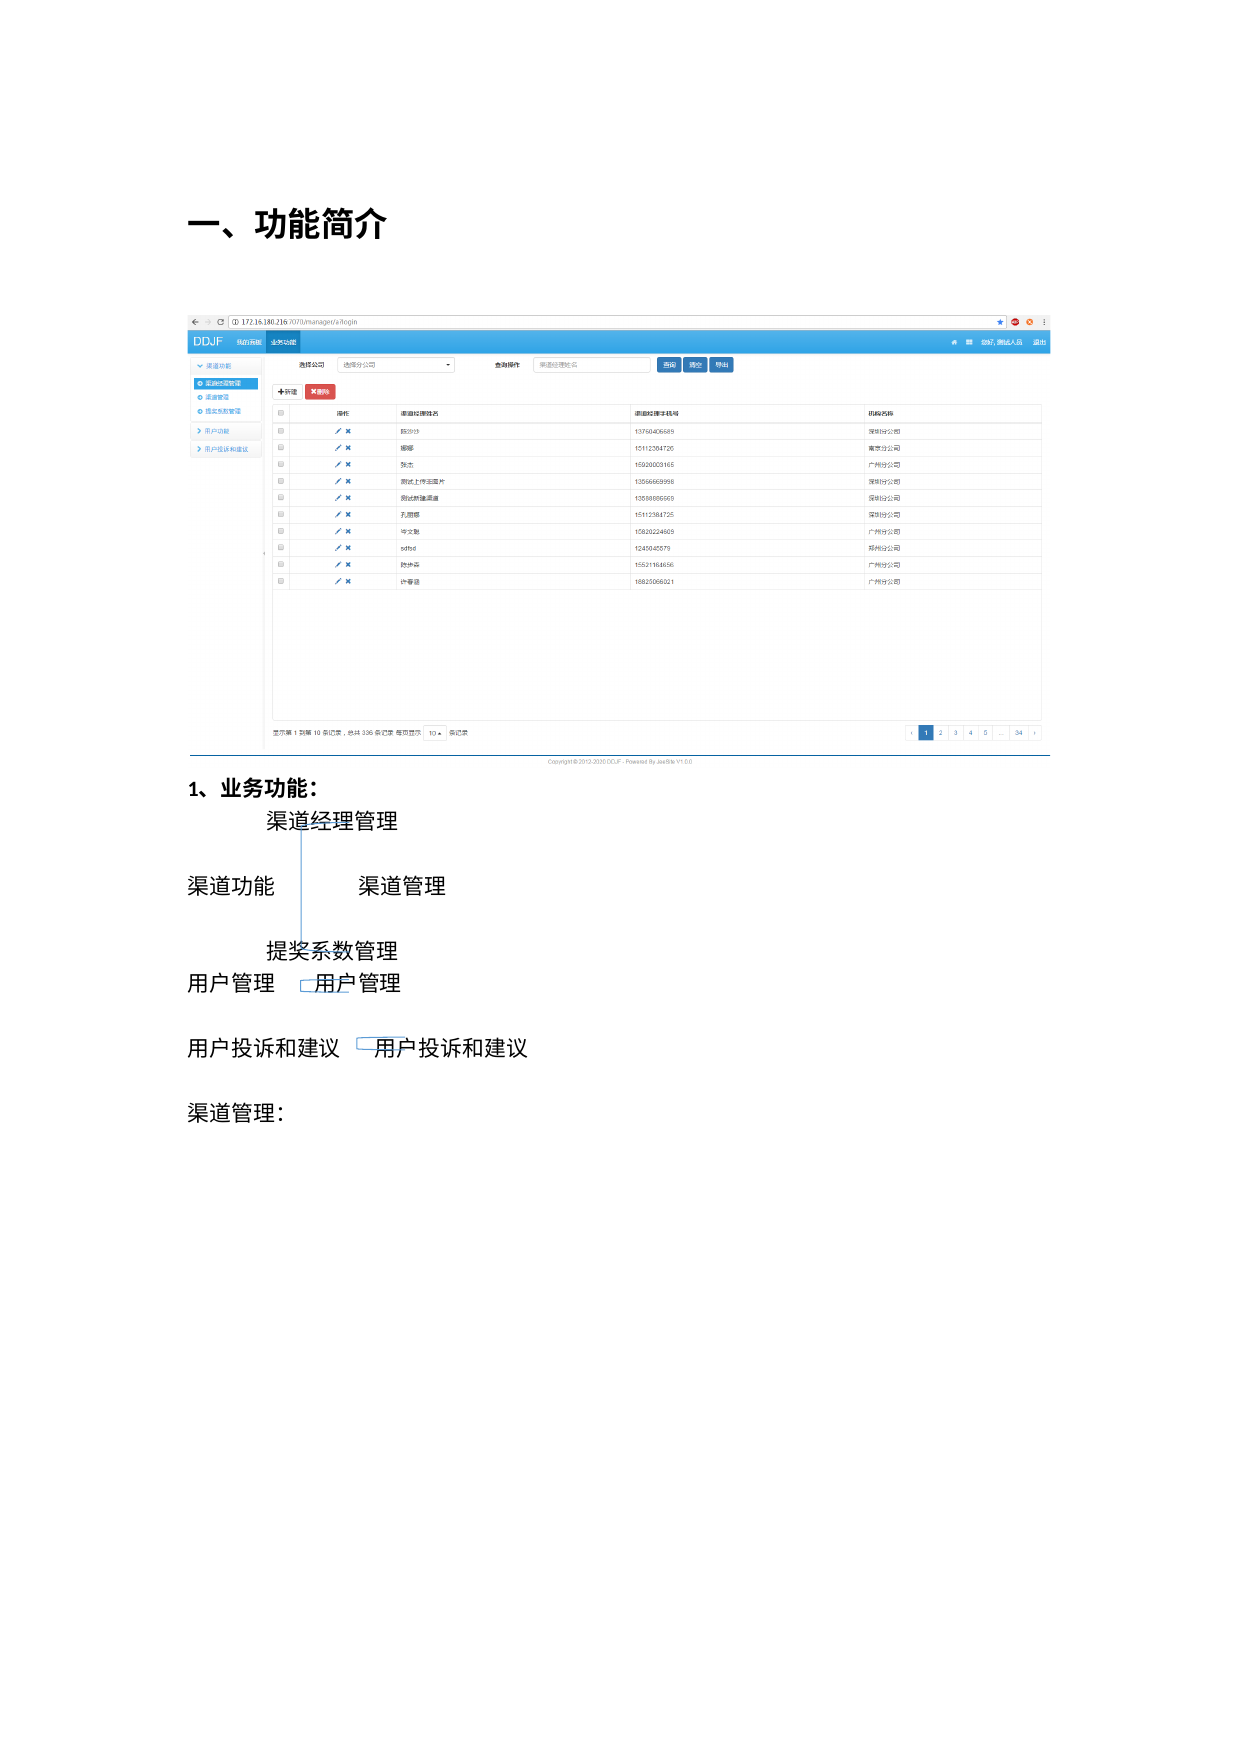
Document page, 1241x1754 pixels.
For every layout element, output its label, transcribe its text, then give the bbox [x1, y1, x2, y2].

text 渠道功能 渠道管理 [187, 868, 300, 901]
text 用户投诉和建议 用户投诉和建议 [187, 1031, 1053, 1063]
picture [187, 315, 1051, 768]
text 用户管理 用户管理 [187, 966, 1053, 998]
text 渠道经理管理 [187, 803, 1053, 836]
text 渠道管理： [187, 1096, 1053, 1128]
subtitle 一、功能简介 [187, 189, 1053, 254]
text 1、业务功能： [187, 771, 1053, 803]
text 提奖系数管理 [187, 933, 1053, 966]
text 渠道功能 渠道管理 [302, 868, 1053, 901]
